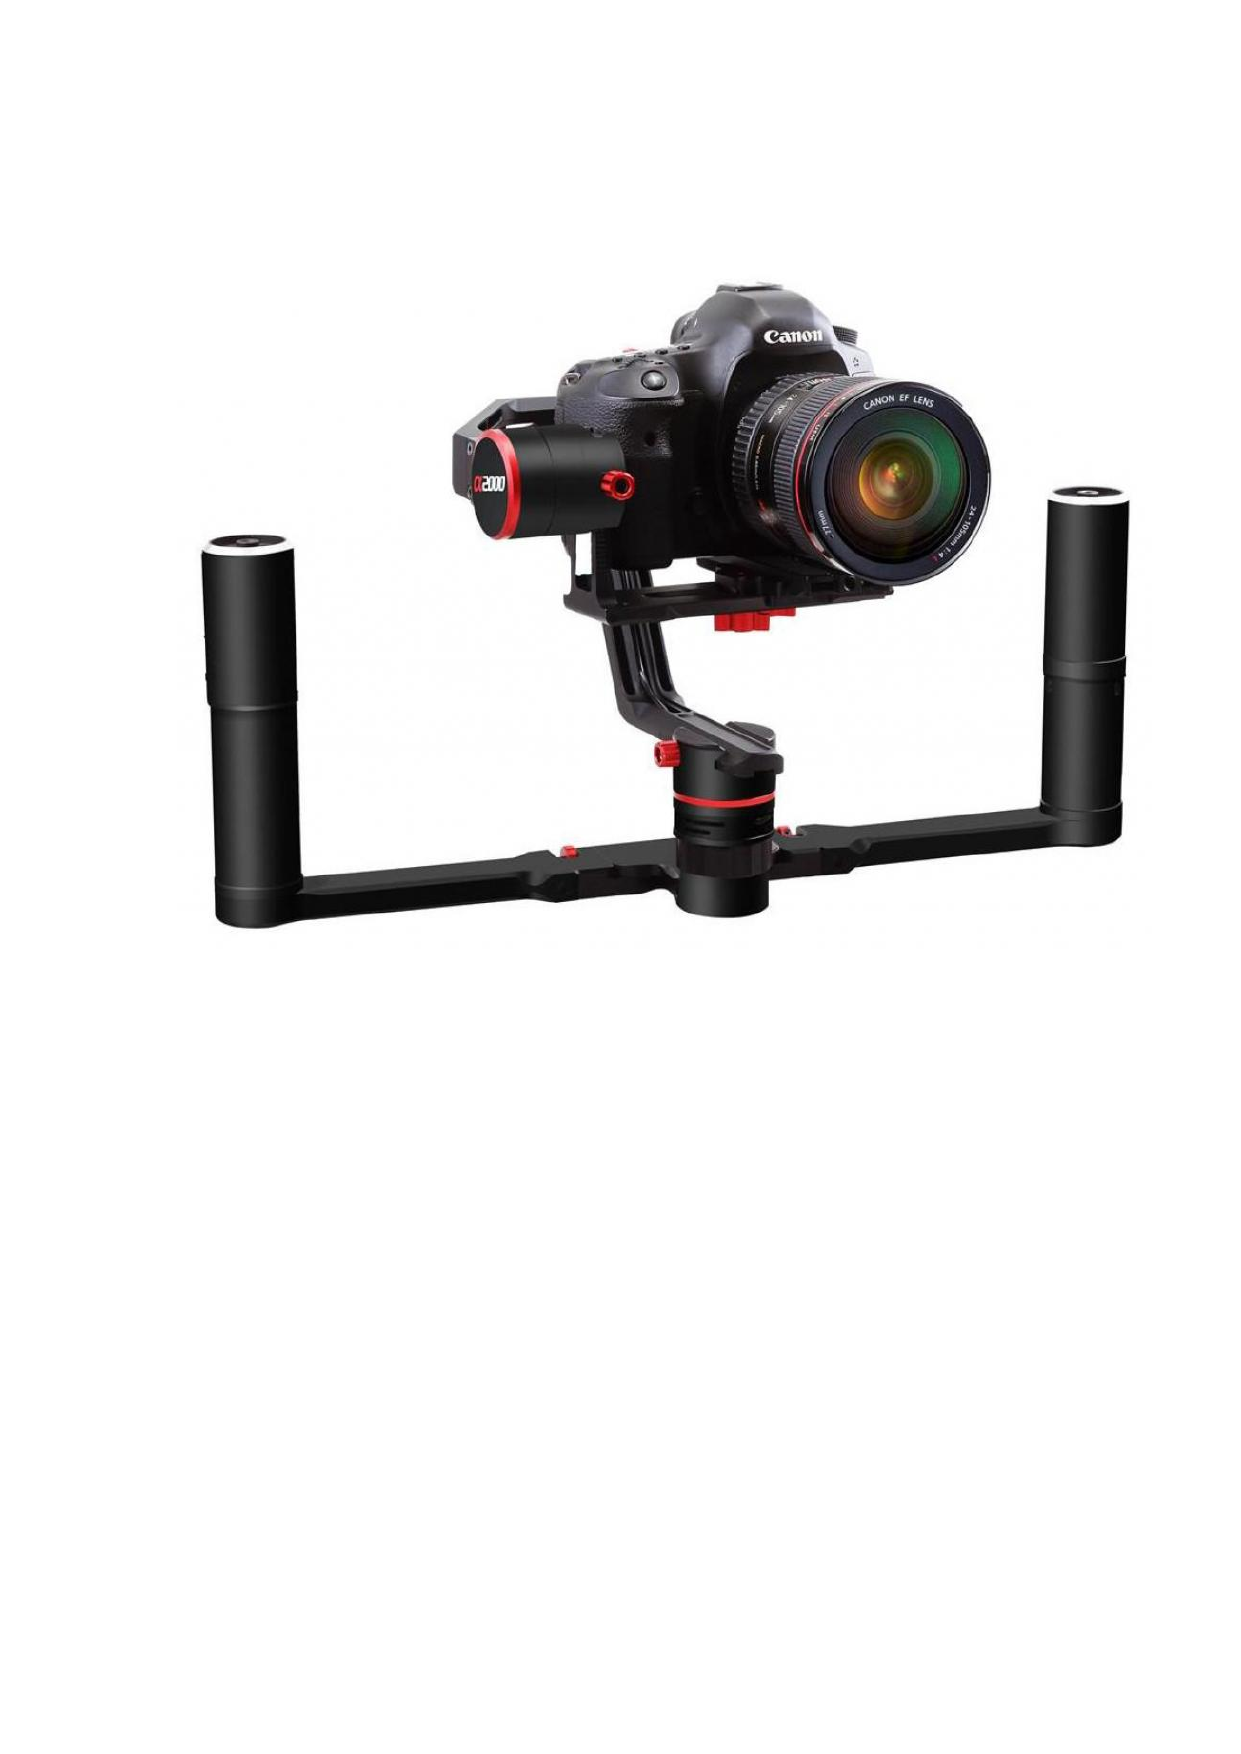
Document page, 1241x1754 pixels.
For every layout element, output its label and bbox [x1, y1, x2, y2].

picture [177, 118, 1152, 1093]
